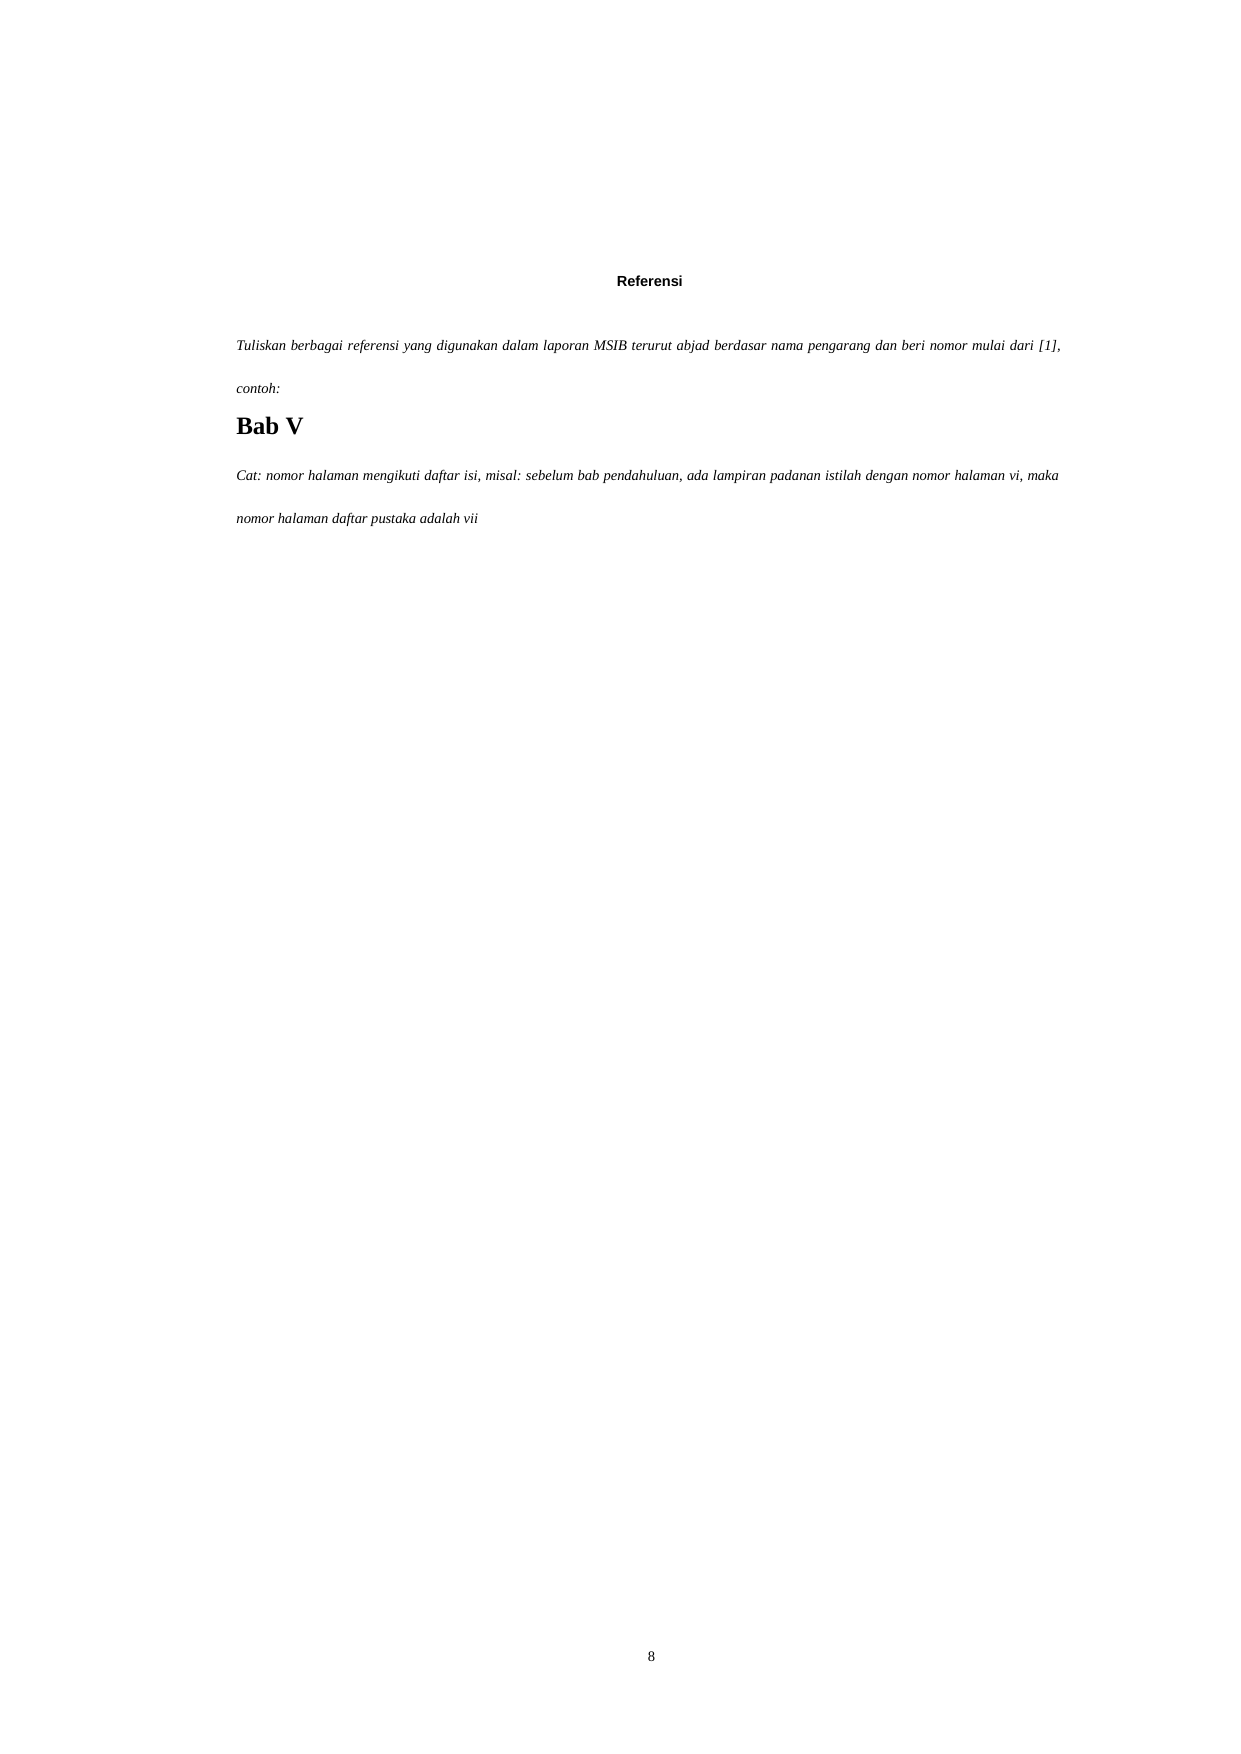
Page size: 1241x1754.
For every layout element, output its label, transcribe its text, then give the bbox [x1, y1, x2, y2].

text Cat: nomor halaman mengikuti daftar isi, misal: sebelum bab pendahuluan, ada lampiran padanan istilah dengan nomor halaman vi, maka nomor halaman daftar pustaka adalah vii [236, 454, 1063, 526]
text Tuliskan berbagai referensi yang digunakan dalam laporan MSIB terurut abjad berdasar nama pengarang dan beri nomor mulai dari [1], contoh: [236, 325, 1063, 397]
title Referensi [236, 261, 1063, 290]
